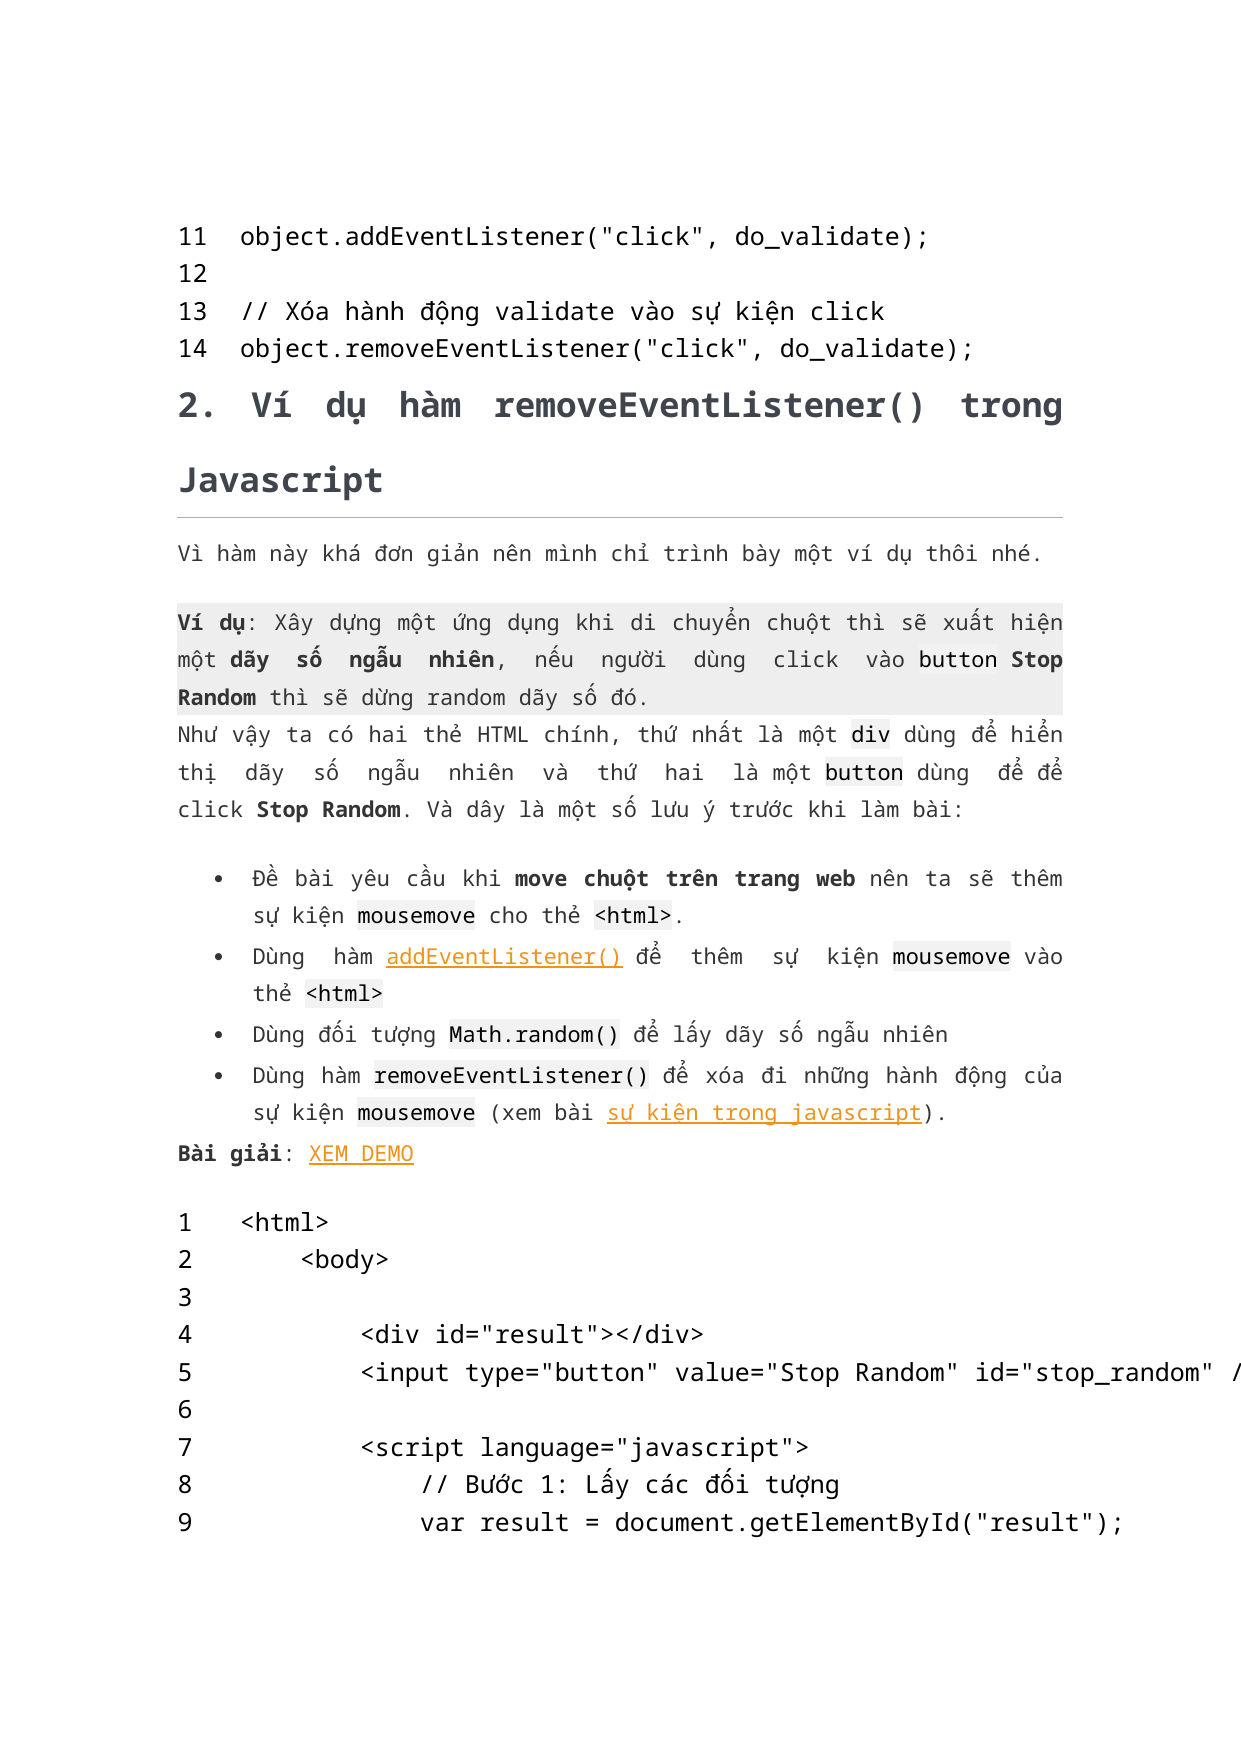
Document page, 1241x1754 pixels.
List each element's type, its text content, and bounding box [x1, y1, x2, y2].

list Đề bài yêu cầu khi move chuột trên trang web nên ta sẽ thêm sự kiện mousemove cho thẻ <html>. [215, 859, 1063, 934]
list Dùng hàm removeEventListener() để xóa đi những hành động của sự kiện mousemove (xem bài sự kiện trong javascript). [215, 1056, 1063, 1131]
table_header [177, 1203, 239, 1540]
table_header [177, 217, 240, 367]
list Dùng hàm addEventListener() để thêm sự kiện mousemove vào thẻ <html> [215, 937, 1063, 1012]
text Ví dụ: Xây dựng một ứng dụng khi di chuyển chuột thì sẽ xuất hiện một dãy số ngẫu nhiên, nếu người dùng click vào button Stop Random thì sẽ dừng random dãy số đó. [177, 603, 1063, 715]
text 2. Ví dụ hàm removeEventListener() trong Javascript [177, 367, 1063, 517]
text Vì hàm này khá đơn giản nên mình chỉ trình bày một ví dụ thôi nhé. [177, 534, 1063, 571]
text Như vậy ta có hai thẻ HTML chính, thứ nhất là một div dùng để hiển thị dãy số ngẫu nhiên và thứ hai là một button dùng để để click Stop Random. Và dây là một số lưu ý trước khi làm bài: [177, 715, 1063, 828]
list Dùng đối tượng Math.random() để lấy dãy số ngẫu nhiên [215, 1015, 1063, 1053]
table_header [240, 1203, 1240, 1540]
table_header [240, 217, 1130, 367]
text Bài giải: XEM DEMO [177, 1134, 1063, 1171]
